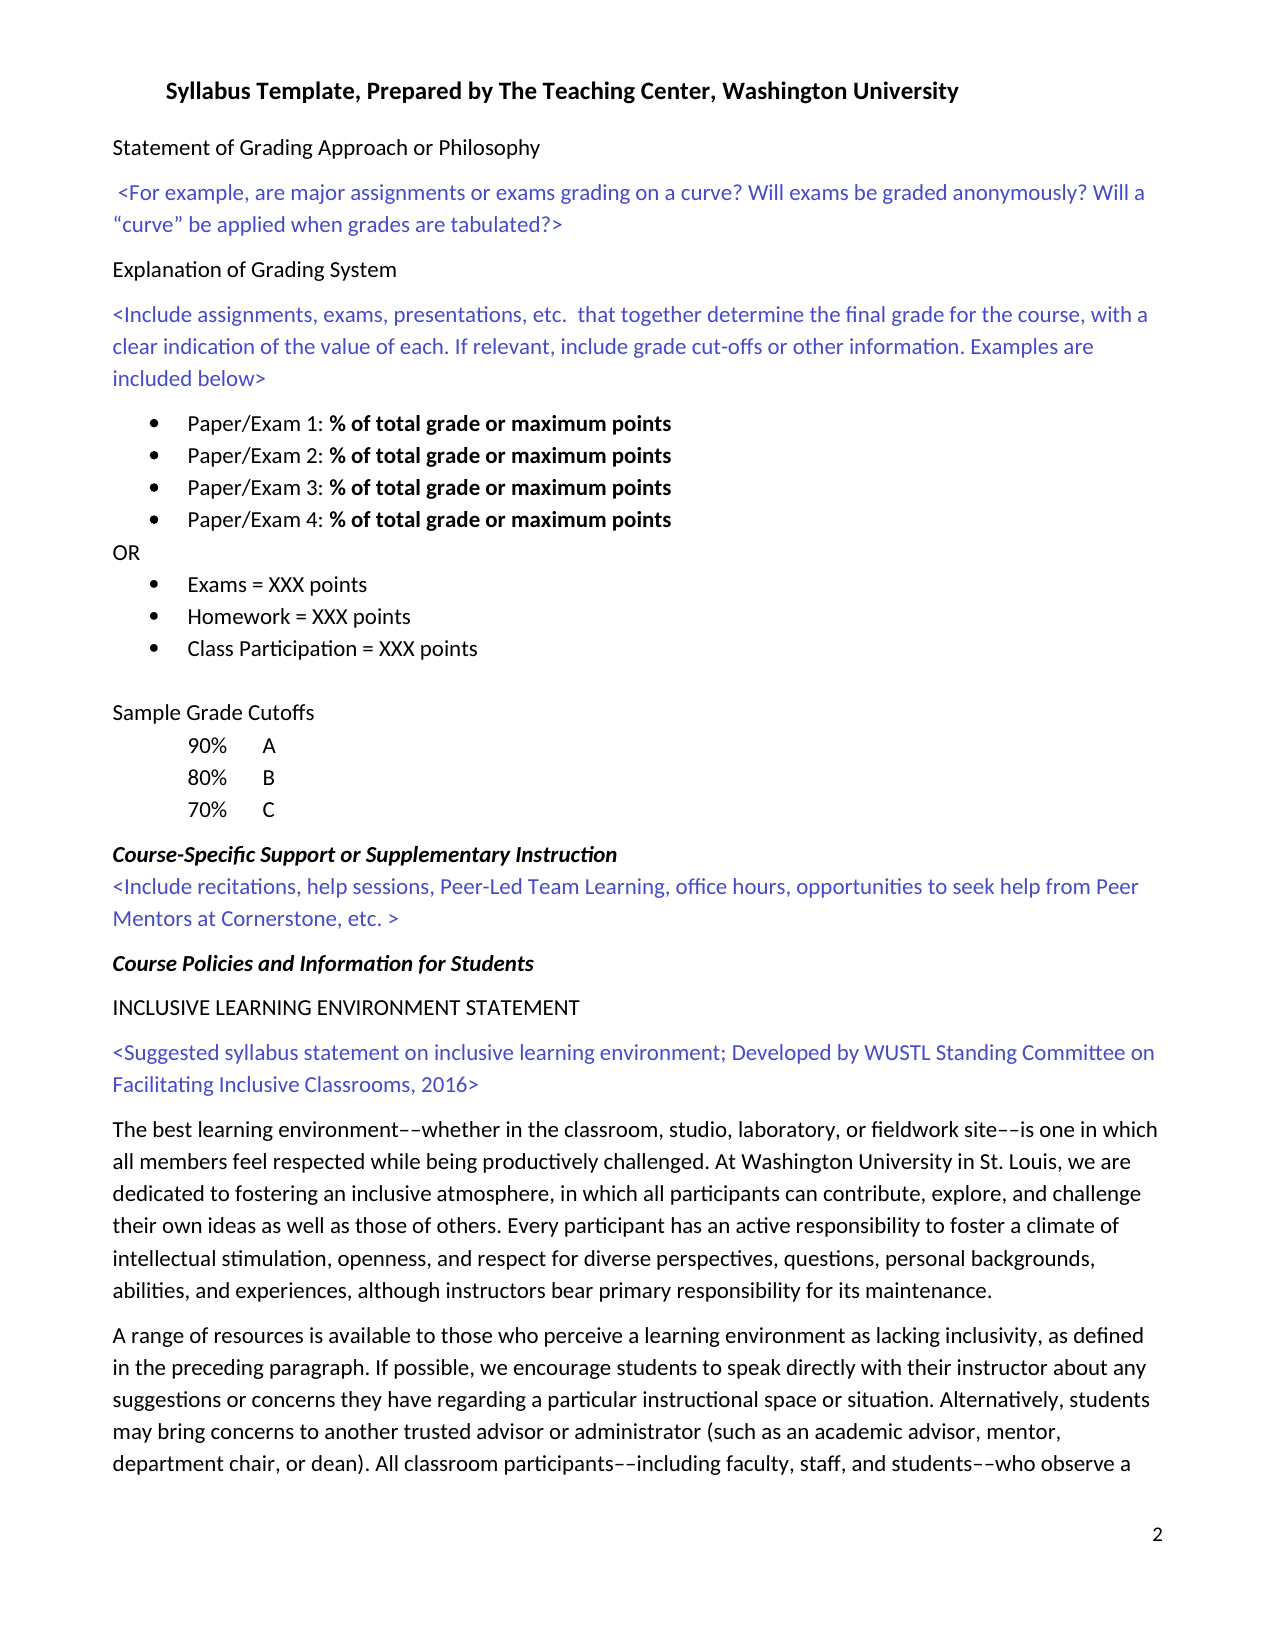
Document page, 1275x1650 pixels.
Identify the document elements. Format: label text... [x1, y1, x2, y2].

list Paper/Exam 4: % of total grade or maximum points [150, 505, 1162, 533]
text The best learning environment––whether in the classroom, studio, laboratory, or fieldwork site––is one in which all members feel respected while being productively challenged. At Washington University in St. Louis, we are dedicated to fostering an inclusive atmosphere, in which all participants can contribute, explore, and challenge their own ideas as well as those of others. Every participant has an active responsibility to foster a climate of intellectual stimulation, openness, and respect for diverse perspectives, questions, personal backgrounds, abilities, and experiences, although instructors bear primary responsibility for its maintenance. [112, 1115, 1162, 1304]
text Course Policies and Information for Students [112, 949, 1162, 977]
text INCLUSIVE LEARNING ENVIRONMENT STATEMENT [112, 993, 1162, 1022]
text <For example, are major assignments or exams grading on a curve? Will exams be graded anonymously? Will a “curve” be applied when grades are tabulated?> [112, 178, 1162, 238]
text Statement of Grading Approach or Philosophy [112, 133, 1162, 162]
list Exams = XXX points [150, 570, 1162, 598]
list Class Participation = XXX points [150, 634, 1162, 662]
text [112, 1321, 1162, 1477]
list Homework = XXX points [150, 602, 1162, 630]
list Paper/Exam 1: % of total grade or maximum points [150, 409, 1162, 437]
list Paper/Exam 3: % of total grade or maximum points [150, 473, 1162, 501]
text 90% A [112, 731, 1162, 759]
text <Suggested syllabus statement on inclusive learning environment; Developed by WUSTL Standing Committee on Facilitating Inclusive Classrooms, 2016> [112, 1038, 1162, 1098]
text 80% B [112, 763, 1162, 791]
text 70% C [112, 795, 1162, 823]
text Sample Grade Cutoffs [112, 698, 1162, 727]
text Explanation of Grading System [112, 255, 1162, 283]
list Paper/Exam 2: % of total grade or maximum points [150, 441, 1162, 469]
text OR [112, 538, 1162, 566]
text Course-Specific Support or Supplementary Instruction <Include recitations, help sessions, Peer-Led Team Learning, office hours, opportunities to seek help from Peer Mentors at Cornerstone, etc. > [112, 840, 1162, 932]
text <Include assignments, exams, presentations, etc. that together determine the final grade for the course, with a clear indication of the value of each. If relevant, include grade cut-offs or other information. Examples are included below> [112, 300, 1162, 392]
